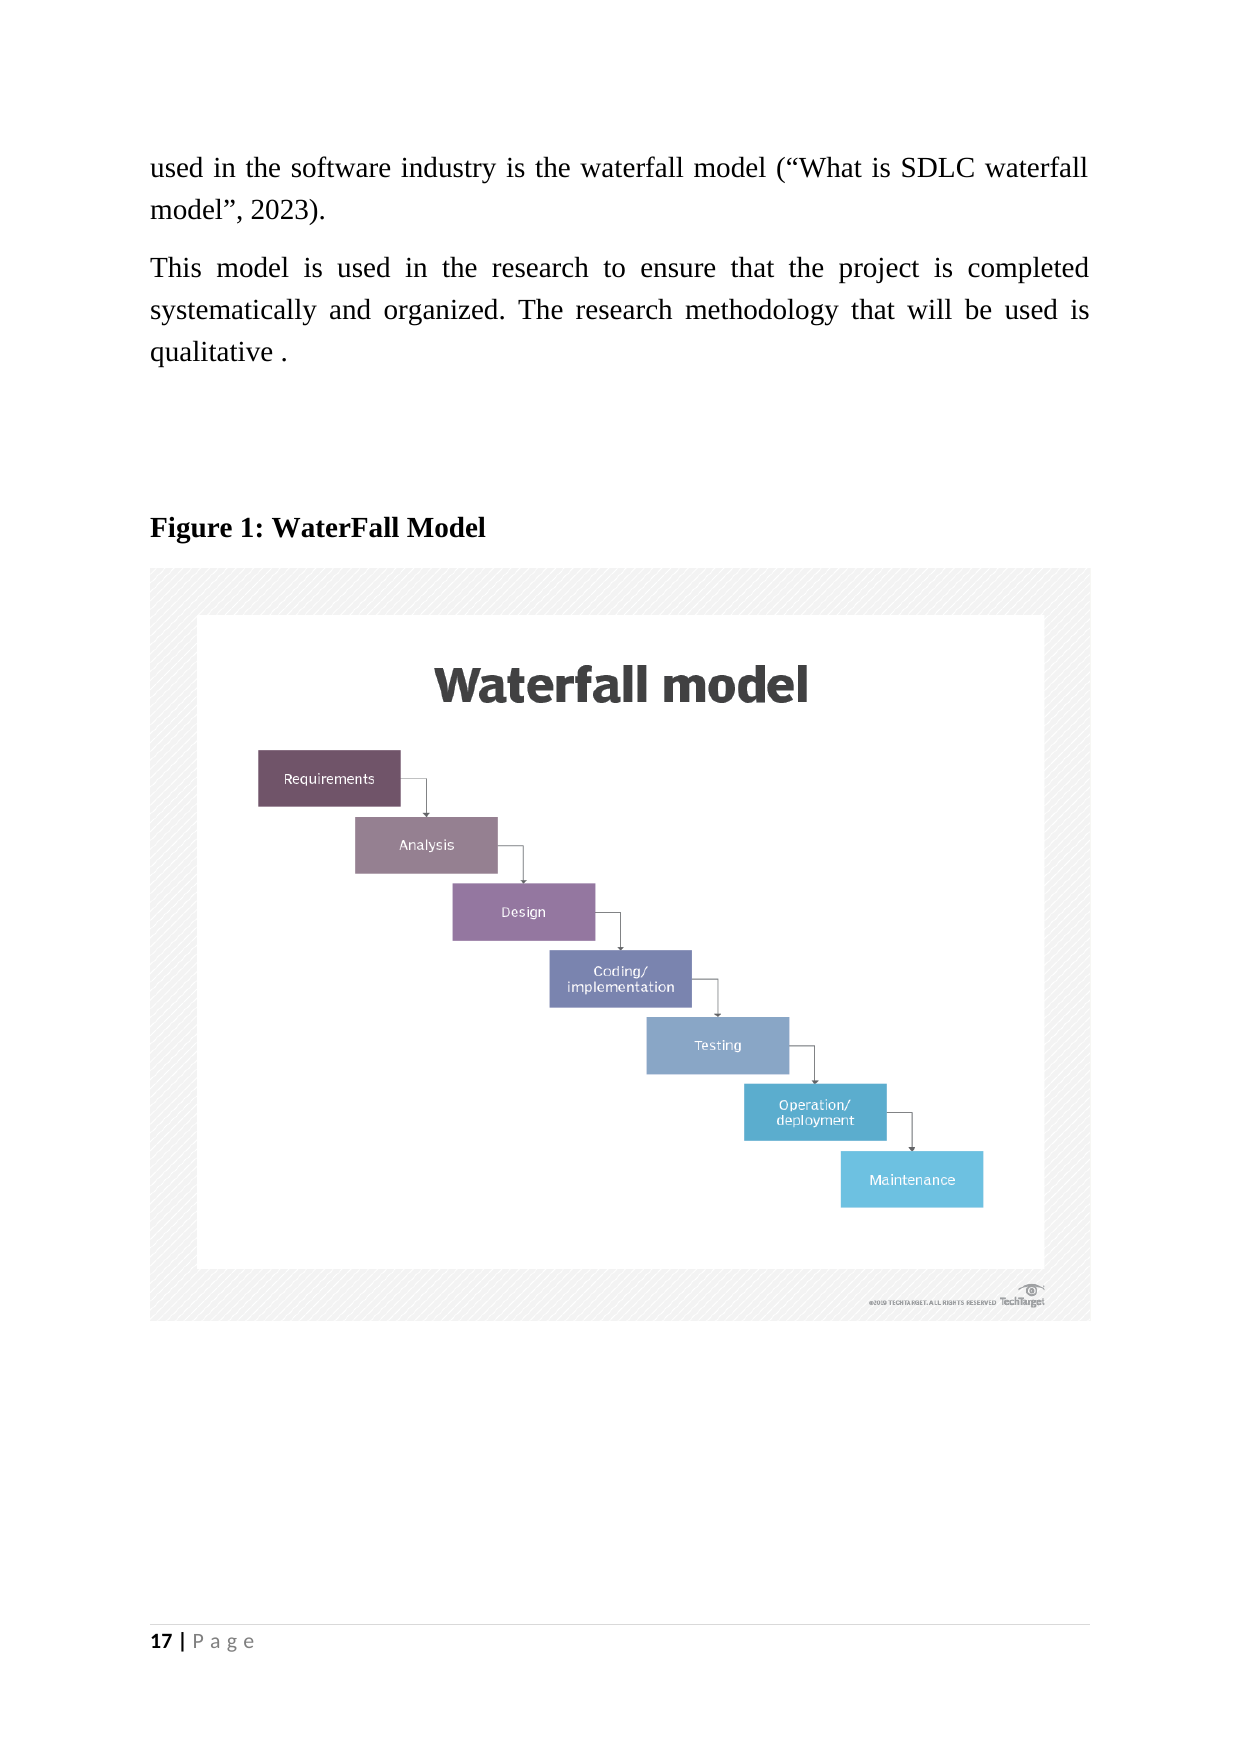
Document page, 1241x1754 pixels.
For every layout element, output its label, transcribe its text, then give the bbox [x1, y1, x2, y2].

text Figure 1: WaterFall Model [150, 510, 1090, 543]
picture [150, 568, 1091, 1321]
